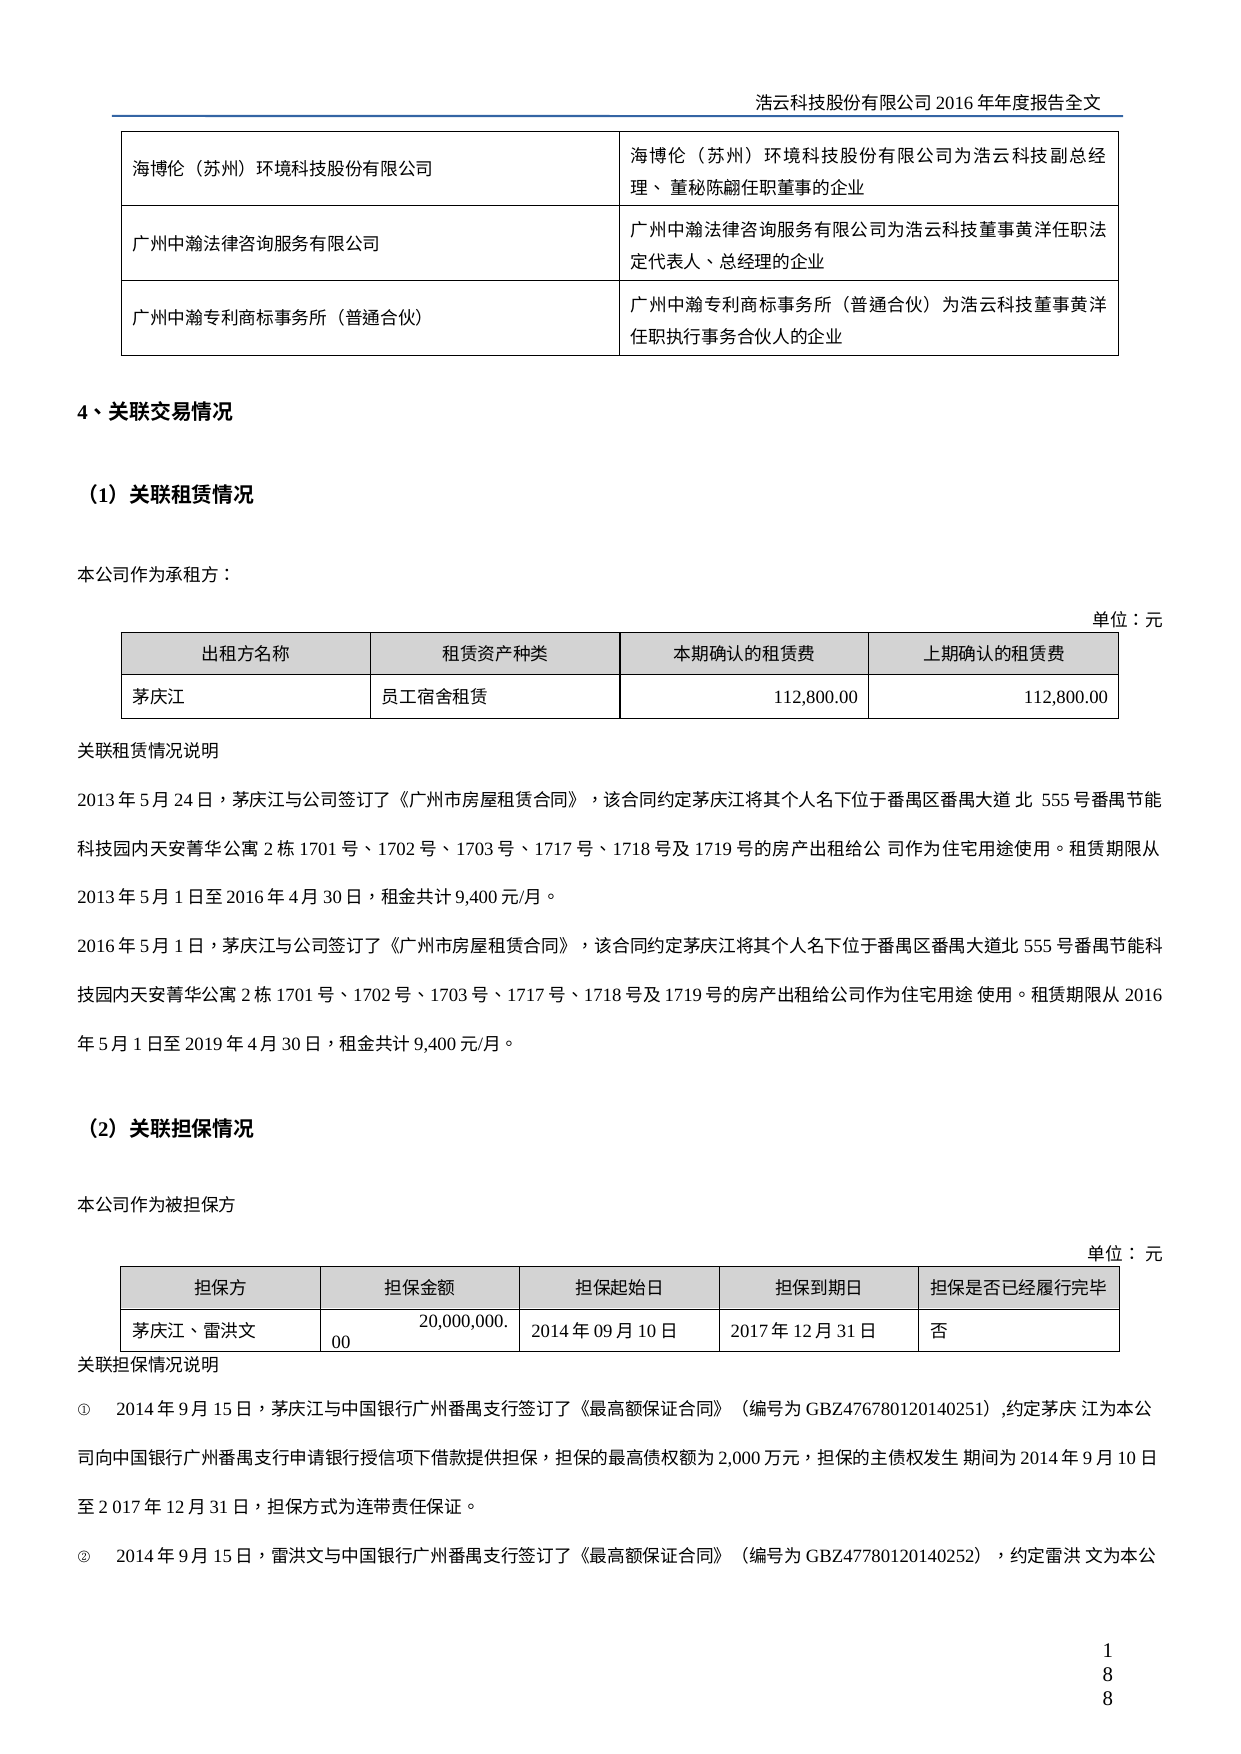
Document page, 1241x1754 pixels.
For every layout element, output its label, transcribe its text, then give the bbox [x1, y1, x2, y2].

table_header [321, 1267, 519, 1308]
text 2016年5月1日，茅庆江与公司签订了《广州市房屋租赁合同》，该合同约定茅庆江将其个人名下位于番禺区番禺大道北555 号番禺节能科技园内天安菁华公寓2栋1701号、1702号、1703号、1717号、1718号及1719号的房产出租给公司作为住宅用途 使用。租赁期限从2016年5月1日至2019年4月30日，租金共计9,400元/月。 [77, 913, 1163, 1060]
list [77, 1523, 1163, 1572]
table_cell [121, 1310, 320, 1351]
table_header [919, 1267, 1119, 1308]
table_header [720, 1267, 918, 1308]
text （1）关联租赁情况 [77, 480, 1163, 508]
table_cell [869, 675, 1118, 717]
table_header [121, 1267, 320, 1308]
text 本公司作为承租方： [77, 563, 1163, 587]
text 4、关联交易情况 [77, 397, 1163, 426]
text 关联租赁情况说明 [77, 718, 1163, 767]
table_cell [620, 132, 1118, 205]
text 本公司作为被担保方 [77, 1172, 1163, 1221]
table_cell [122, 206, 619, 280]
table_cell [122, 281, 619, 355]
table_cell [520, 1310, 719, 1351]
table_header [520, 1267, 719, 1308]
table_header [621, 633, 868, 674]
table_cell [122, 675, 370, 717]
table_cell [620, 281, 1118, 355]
list 2014年9月15日，茅庆江与中国银行广州番禺支行签订了《最高额保证合同》（编号为GBZ476780120140251）,约定茅庆 江为本公司向中国银行广州番禺支行申请银行授信项下借款提供担保，担保的最高债权额为2,000万元，担保的主债权发生 期间为2014年9月10 日至2 017年12月31日，担保方式为连带责任保证。 [77, 1376, 1163, 1523]
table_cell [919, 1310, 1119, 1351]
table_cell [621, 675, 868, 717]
text 单位： 元 [77, 1242, 1163, 1266]
text 2013年5月24日，茅庆江与公司签订了《广州市房屋租赁合同》，该合同约定茅庆江将其个人名下位于番禺区番禺大道 北555号番禺节能科技园内天安菁华公寓2栋1701号、1702号、1703号、1717号、1718号及1719号的房产出租给公 司作为住宅用途使用。租赁期限从2013年5月1日至2016年4月30日，租金共计9,400元/月。 [77, 767, 1163, 913]
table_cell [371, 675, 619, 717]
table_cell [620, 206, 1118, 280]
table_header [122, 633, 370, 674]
text 关联担保情况说明 [77, 1352, 1163, 1376]
text 单位：元 [77, 608, 1163, 632]
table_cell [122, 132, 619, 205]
text （2）关联担保情况 [77, 1114, 1163, 1143]
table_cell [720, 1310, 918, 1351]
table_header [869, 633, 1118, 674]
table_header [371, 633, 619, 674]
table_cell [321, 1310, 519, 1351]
